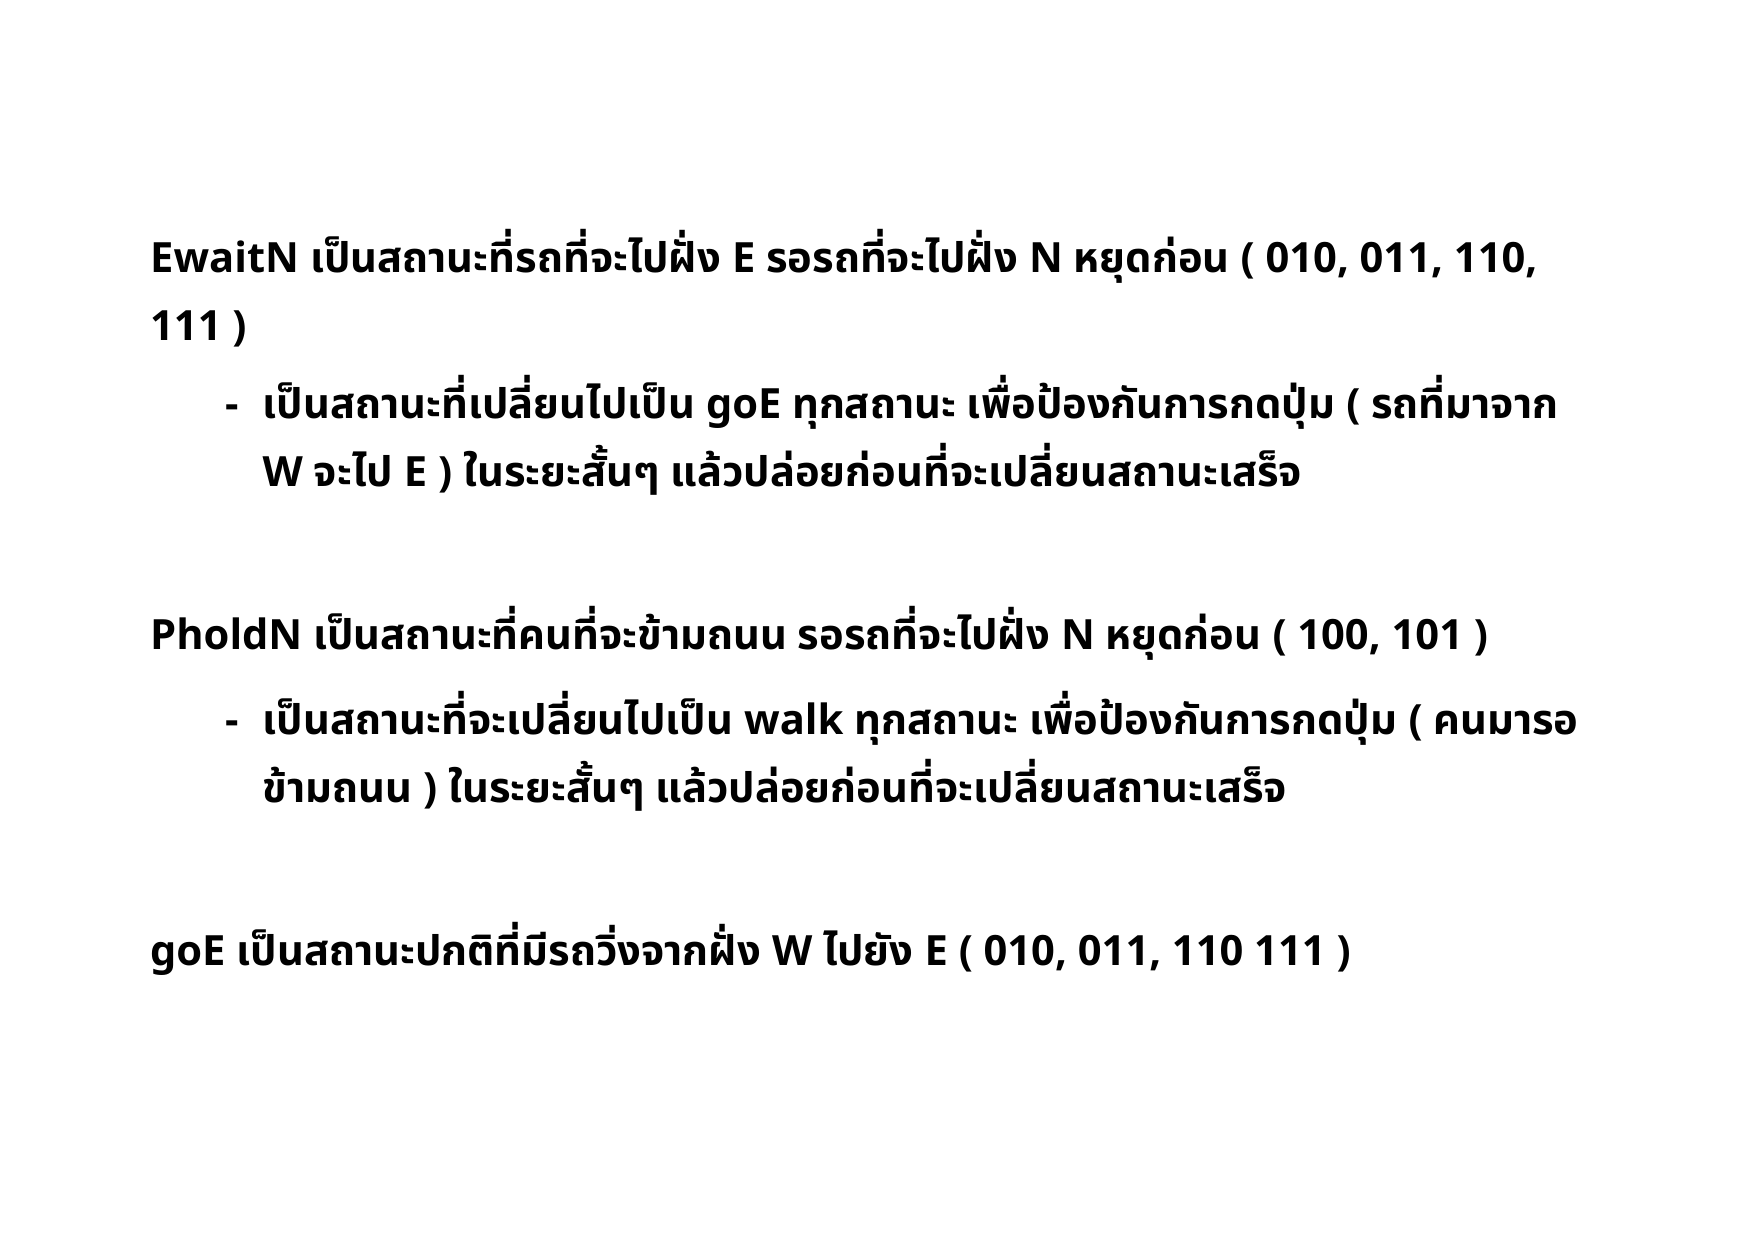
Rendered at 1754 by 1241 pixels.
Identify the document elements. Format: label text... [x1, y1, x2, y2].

text PholdN เป็นสถานะที่คนที่จะข้ามถนน รอรถที่จะไปฝั่ง N หยุดก่อน ( 100, 101 ) [150, 605, 1604, 668]
list เป็นสถานะที่เปลี่ยนไปเป็น goE ทุกสถานะ เพื่อป้องกันการกดปุ่ม ( รถที่มาจาก W จะไป E ) ในระยะสั้นๆ แล้วปล่อยก่อนที่จะเปลี่ยนสถานะเสร็จ [225, 374, 1604, 505]
text goE เป็นสถานะปกติที่มีรถวิ่งจากฝั่ง W ไปยัง E ( 010, 011, 110 111 ) [150, 921, 1604, 984]
list เป็นสถานะที่จะเปลี่ยนไปเป็น walk ทุกสถานะ เพื่อป้องกันการกดปุ่ม ( คนมารอข้ามถนน ) ในระยะสั้นๆ แล้วปล่อยก่อนที่จะเปลี่ยนสถานะเสร็จ [225, 690, 1604, 822]
text EwaitN เป็นสถานะที่รถที่จะไปฝั่ง E รอรถที่จะไปฝั่ง N หยุดก่อน ( 010, 011, 110, 111 ) [150, 228, 1604, 352]
